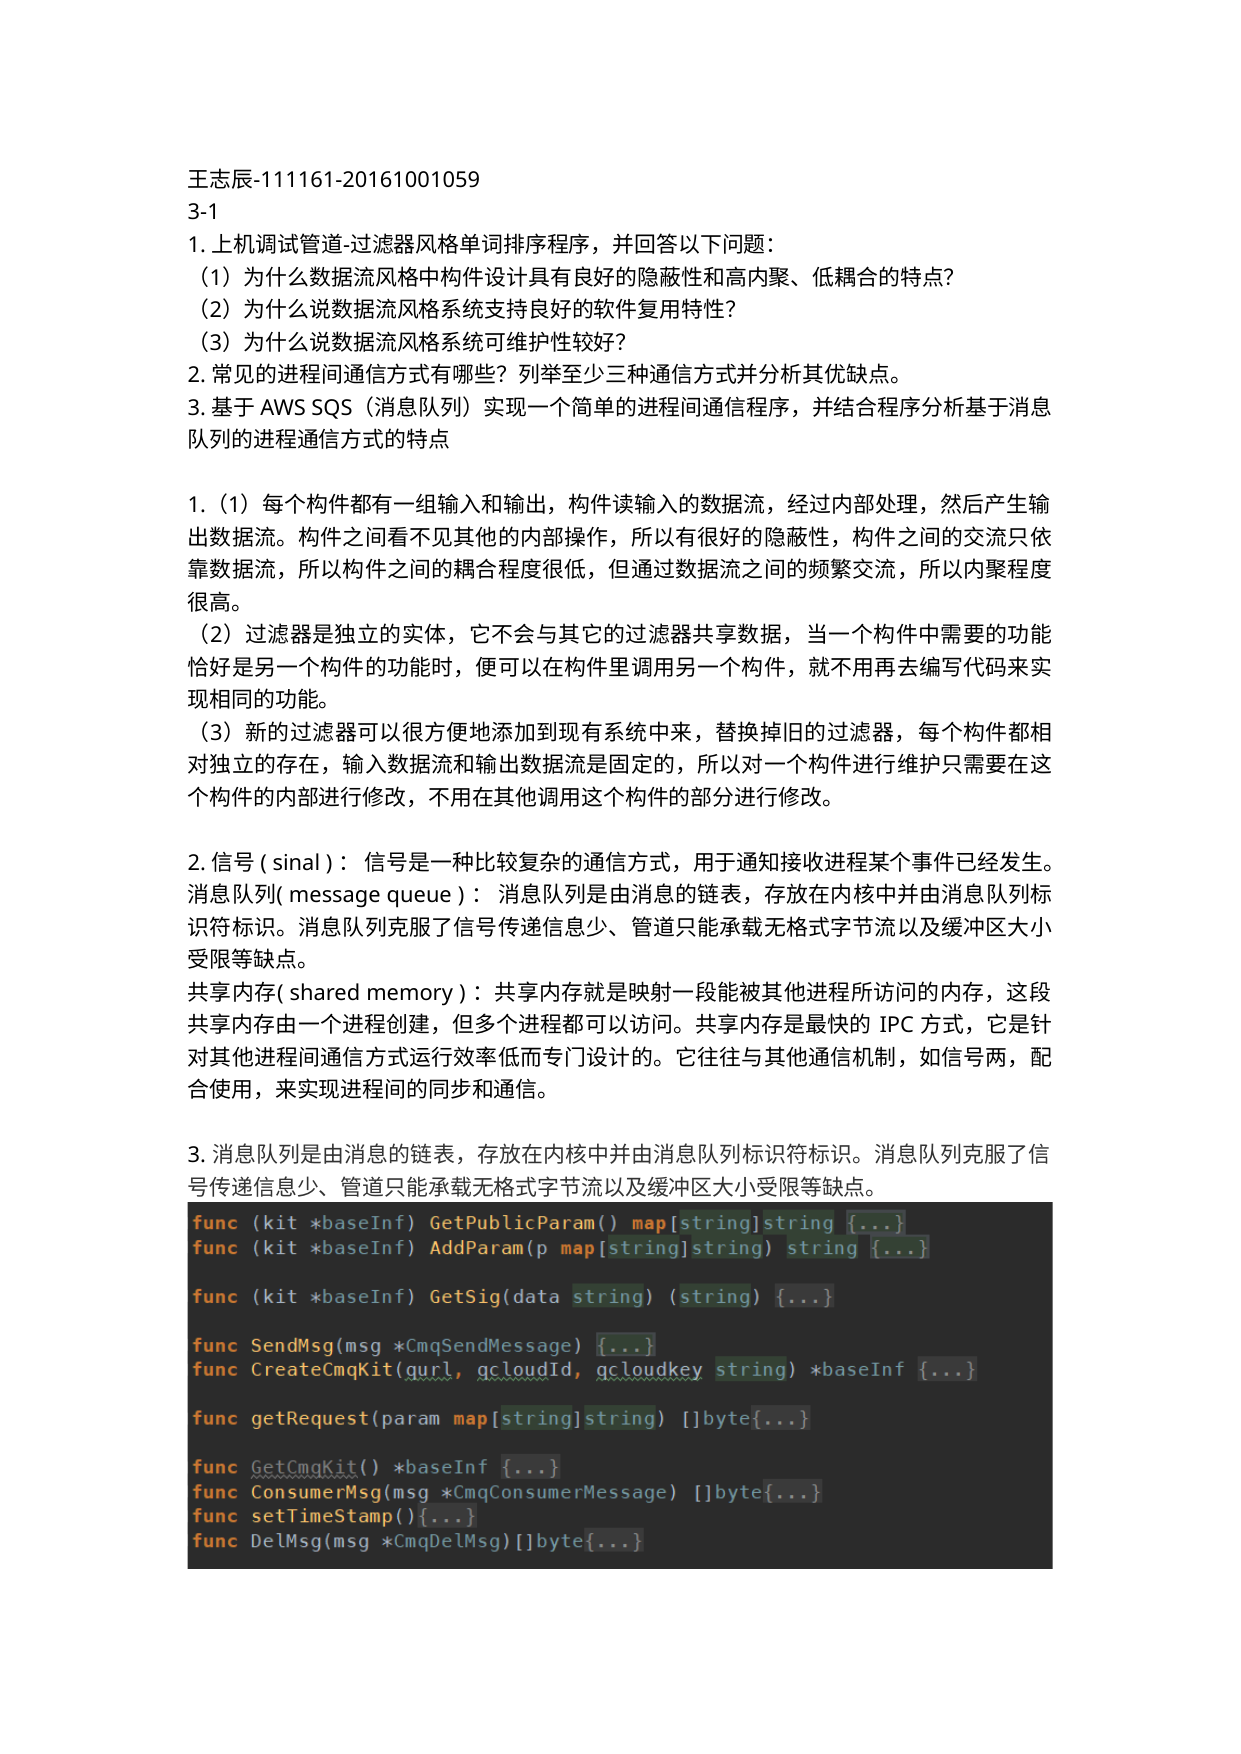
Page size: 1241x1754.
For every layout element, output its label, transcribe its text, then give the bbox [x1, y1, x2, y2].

text 1.（1）每个构件都有一组输入和输出，构件读输入的数据流，经过内部处理，然后产生输出数据流。构件之间看不见其他的内部操作，所以有很好的隐蔽性，构件之间的交流只依靠数据流，所以构件之间的耦合程度很低，但通过数据流之间的频繁交流，所以内聚程度很高。 [187, 487, 1053, 617]
text 消息队列( message queue ) ： 消息队列是由消息的链表，存放在内核中并由消息队列标识符标识。消息队列克服了信号传递信息少、管道只能承载无格式字节流以及缓冲区大小受限等缺点。 [187, 877, 1053, 974]
text （2）为什么说数据流风格系统支持良好的软件复用特性？ [187, 292, 1053, 324]
text 3-1 [187, 194, 1053, 227]
picture [187, 1202, 1053, 1569]
text 3. 基于 AWS SQS（消息队列）实现一个简单的进程间通信程序，并结合程序分析基于消息 队列的进程通信方式的特点 [187, 389, 1053, 454]
text 3. 消息队列是由消息的链表，存放在内核中并由消息队列标识符标识。消息队列克服了信号传递信息少、管道只能承载无格式字节流以及缓冲区大小受限等缺点。 [187, 1137, 1053, 1202]
text 2. 信号 ( sinal ) ： 信号是一种比较复杂的通信方式，用于通知接收进程某个事件已经发生。 [187, 844, 1053, 877]
text （3）新的过滤器可以很方便地添加到现有系统中来，替换掉旧的过滤器，每个构件都相对独立的存在，输入数据流和输出数据流是固定的，所以对一个构件进行维护只需要在这个构件的内部进行修改，不用在其他调用这个构件的部分进行修改。 [187, 714, 1053, 812]
text 2. 常见的进程间通信方式有哪些？列举至少三种通信方式并分析其优缺点。 [187, 357, 1053, 389]
text （3）为什么说数据流风格系统可维护性较好？ [187, 324, 1053, 357]
text （1）为什么数据流风格中构件设计具有良好的隐蔽性和高内聚、低耦合的特点？ [187, 259, 1053, 292]
text 共享内存( shared memory ) ：共享内存就是映射一段能被其他进程所访问的内存，这段共享内存由一个进程创建，但多个进程都可以访问。共享内存是最快的 IPC 方式，它是针对其他进程间通信方式运行效率低而专门设计的。它往往与其他通信机制，如信号两，配合使用，来实现进程间的同步和通信。 [187, 974, 1053, 1104]
text 王志辰-111161-20161001059 [187, 162, 1053, 194]
text 1. 上机调试管道-过滤器风格单词排序程序，并回答以下问题： [187, 227, 1053, 259]
text （2）过滤器是独立的实体，它不会与其它的过滤器共享数据，当一个构件中需要的功能恰好是另一个构件的功能时，便可以在构件里调用另一个构件，就不用再去编写代码来实现相同的功能。 [187, 617, 1053, 714]
